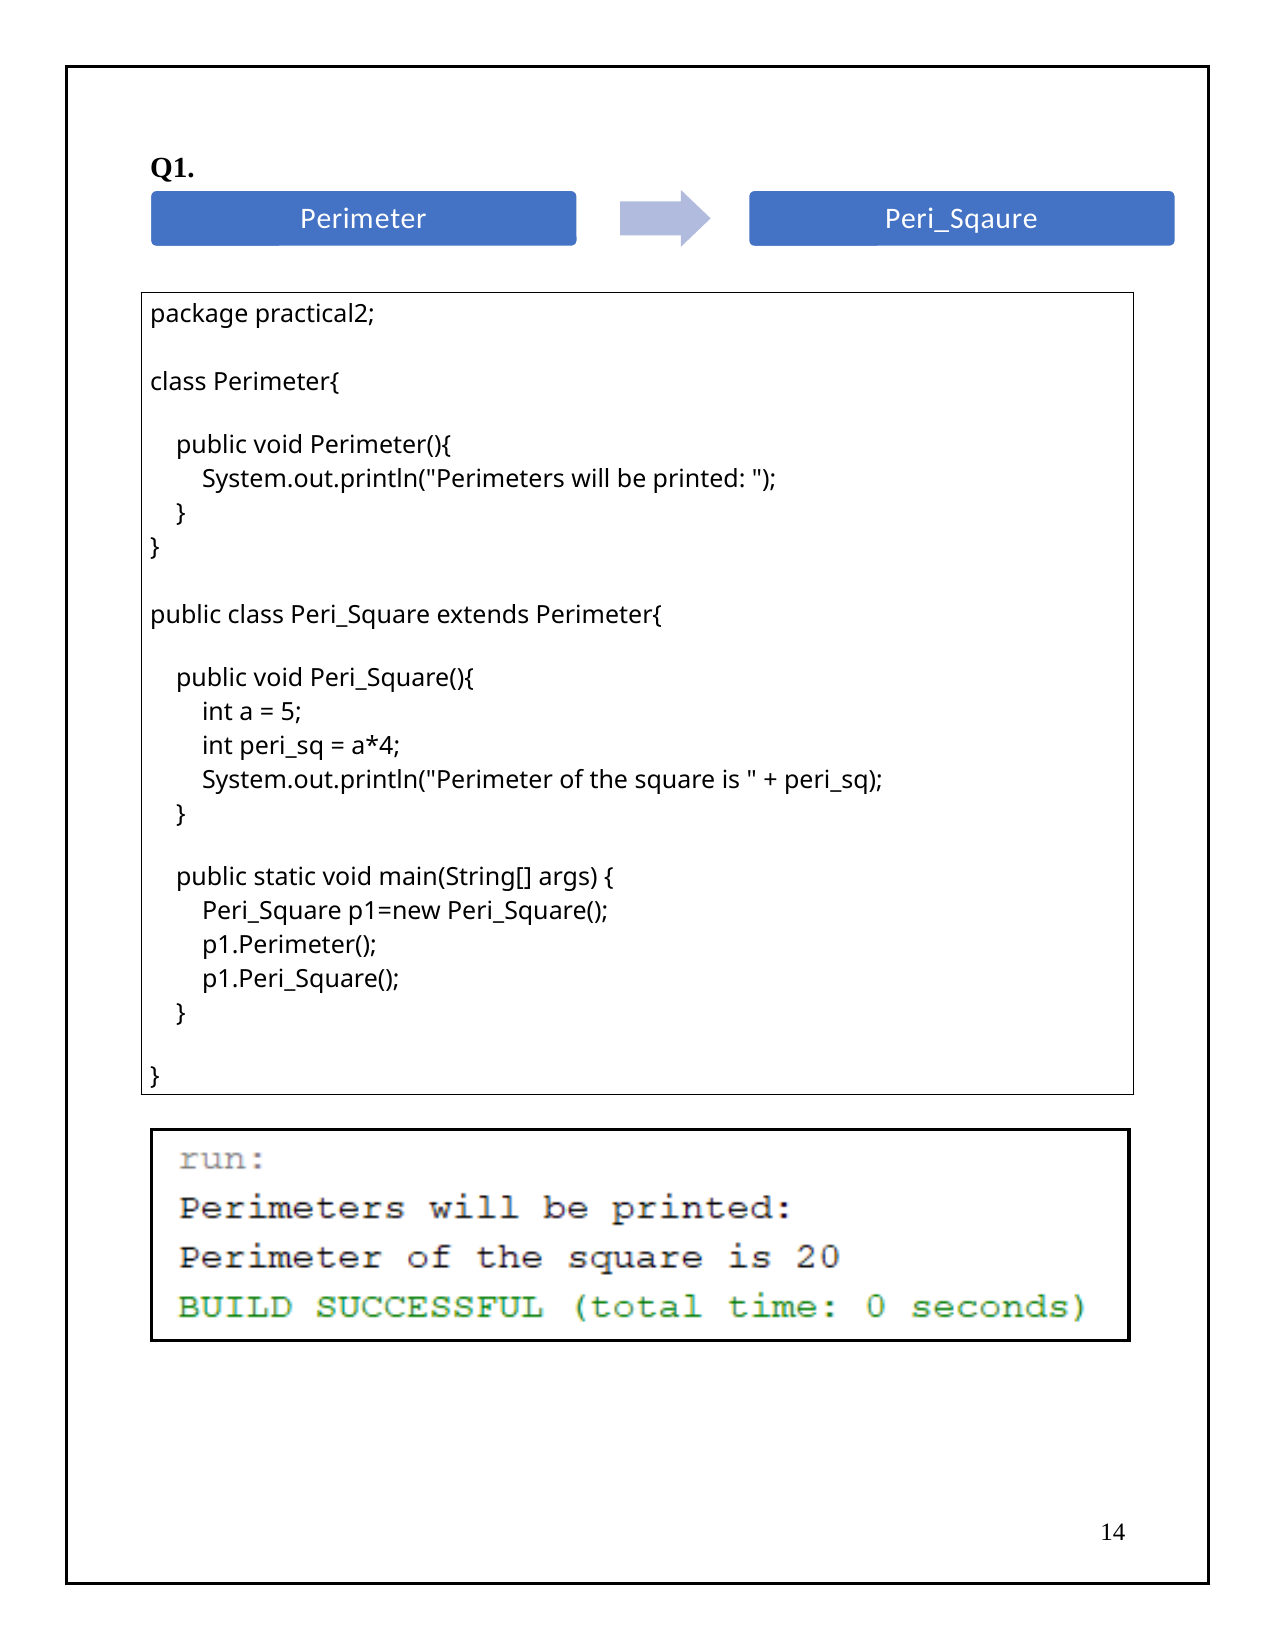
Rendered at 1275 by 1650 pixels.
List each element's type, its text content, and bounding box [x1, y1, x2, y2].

text public void Perimeter(){ [150, 426, 1125, 460]
text p1.Peri_Square(); [150, 961, 1125, 995]
text } [142, 1054, 1133, 1094]
text public static void main(String[] args) { [150, 858, 1125, 892]
text } [150, 528, 1125, 562]
text } [150, 995, 1125, 1029]
text Peri_Square p1=new Peri_Square(); [150, 892, 1125, 927]
text int peri_sq = a*4; [150, 727, 1125, 762]
text } [150, 796, 1125, 830]
text Q1. [150, 150, 1125, 259]
text public void Peri_Square(){ [150, 659, 1125, 693]
text package practical2; [142, 293, 1133, 329]
text p1.Perimeter(); [150, 927, 1125, 961]
text } [150, 494, 1125, 528]
picture [153, 1131, 1127, 1339]
text int a = 5; [150, 693, 1125, 727]
text class Perimeter{ [150, 363, 1125, 397]
text System.out.println("Perimeters will be printed: "); [150, 460, 1125, 494]
text public class Peri_Square extends Perimeter{ [150, 597, 1125, 631]
text System.out.println("Perimeter of the square is " + peri_sq); [150, 762, 1125, 796]
